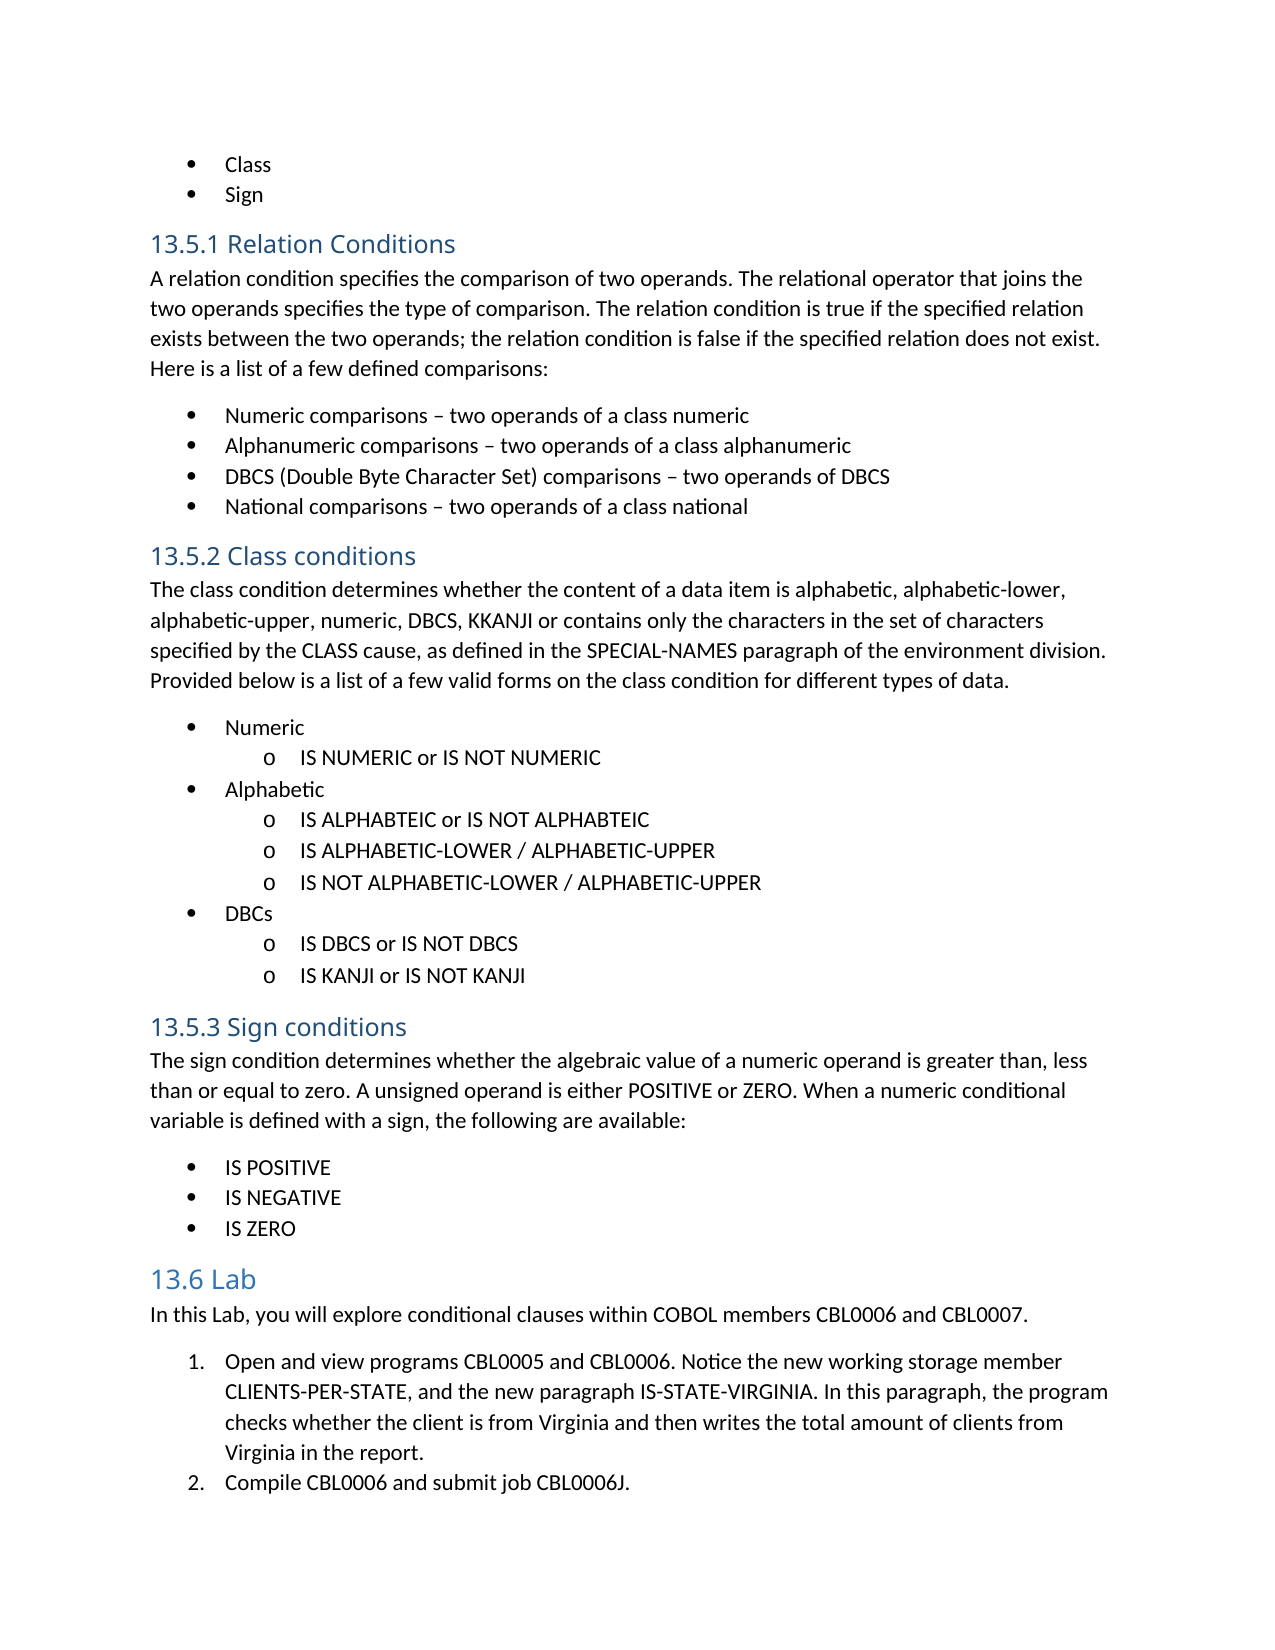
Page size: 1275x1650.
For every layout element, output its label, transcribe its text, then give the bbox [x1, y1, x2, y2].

list IS ALPHABETIC-LOWER / ALPHABETIC-UPPER [262, 836, 1125, 866]
subtitle 13.5.3 Sign conditions [150, 1009, 1125, 1043]
list IS ZERO [187, 1214, 1125, 1242]
list DBCs [187, 899, 1125, 927]
list Class [187, 150, 1125, 178]
list National comparisons – two operands of a class national [187, 492, 1125, 520]
subtitle 13.6 Lab [150, 1261, 1125, 1297]
list IS NEGATIVE [187, 1183, 1125, 1211]
list Numeric [187, 713, 1125, 741]
subtitle 13.5.1 Relation Conditions [150, 227, 1125, 261]
list Compile CBL0006 and submit job CBL0006J. [187, 1468, 1125, 1496]
list Sign [187, 180, 1125, 208]
list IS ALPHABTEIC or IS NOT ALPHABTEIC [262, 805, 1125, 834]
list IS NOT ALPHABETIC-LOWER / ALPHABETIC-UPPER [262, 868, 1125, 897]
list IS POSITIVE [187, 1153, 1125, 1181]
list IS KANJI or IS NOT KANJI [262, 961, 1125, 990]
list IS DBCS or IS NOT DBCS [262, 929, 1125, 959]
text A relation condition specifies the comparison of two operands. The relational operator that joins the two operands specifies the type of comparison. The relation condition is true if the specified relation exists between the two operands; the relation condition is false if the specified relation does not exist. Here is a list of a few defined comparisons: [150, 264, 1125, 382]
text The class condition determines whether the content of a data item is alphabetic, alphabetic-lower, alphabetic-upper, numeric, DBCS, KKANJI or contains only the characters in the set of characters specified by the CLASS cause, as defined in the SPECIAL-NAMES paragraph of the environment division. Provided below is a list of a few valid forms on the class condition for different types of data. [150, 576, 1125, 694]
list Alphanumeric comparisons – two operands of a class alphanumeric [187, 432, 1125, 459]
text The sign condition determines whether the algebraic value of a numeric operand is greater than, less than or equal to zero. A unsigned operand is either POSITIVE or ZERO. When a numeric conditional variable is defined with a sign, the following are available: [150, 1046, 1125, 1134]
list Alphabetic [187, 775, 1125, 803]
text In this Lab, you will explore conditional clauses within COBOL members CBL0006 and CBL0007. [150, 1300, 1125, 1328]
list Open and view programs CBL0005 and CBL0006. Notice the new working storage member CLIENTS-PER-STATE, and the new paragraph IS-STATE-VIRGINIA. In this paragraph, the program checks whether the client is from Virginia and then writes the total amount of clients from Virginia in the report. [187, 1347, 1125, 1466]
list Numeric comparisons – two operands of a class numeric [187, 401, 1125, 429]
list IS NUMERIC or IS NOT NUMERIC [262, 743, 1125, 772]
list DBCS (Double Byte Character Set) comparisons – two operands of DBCS [187, 462, 1125, 490]
subtitle 13.5.2 Class conditions [150, 539, 1125, 573]
